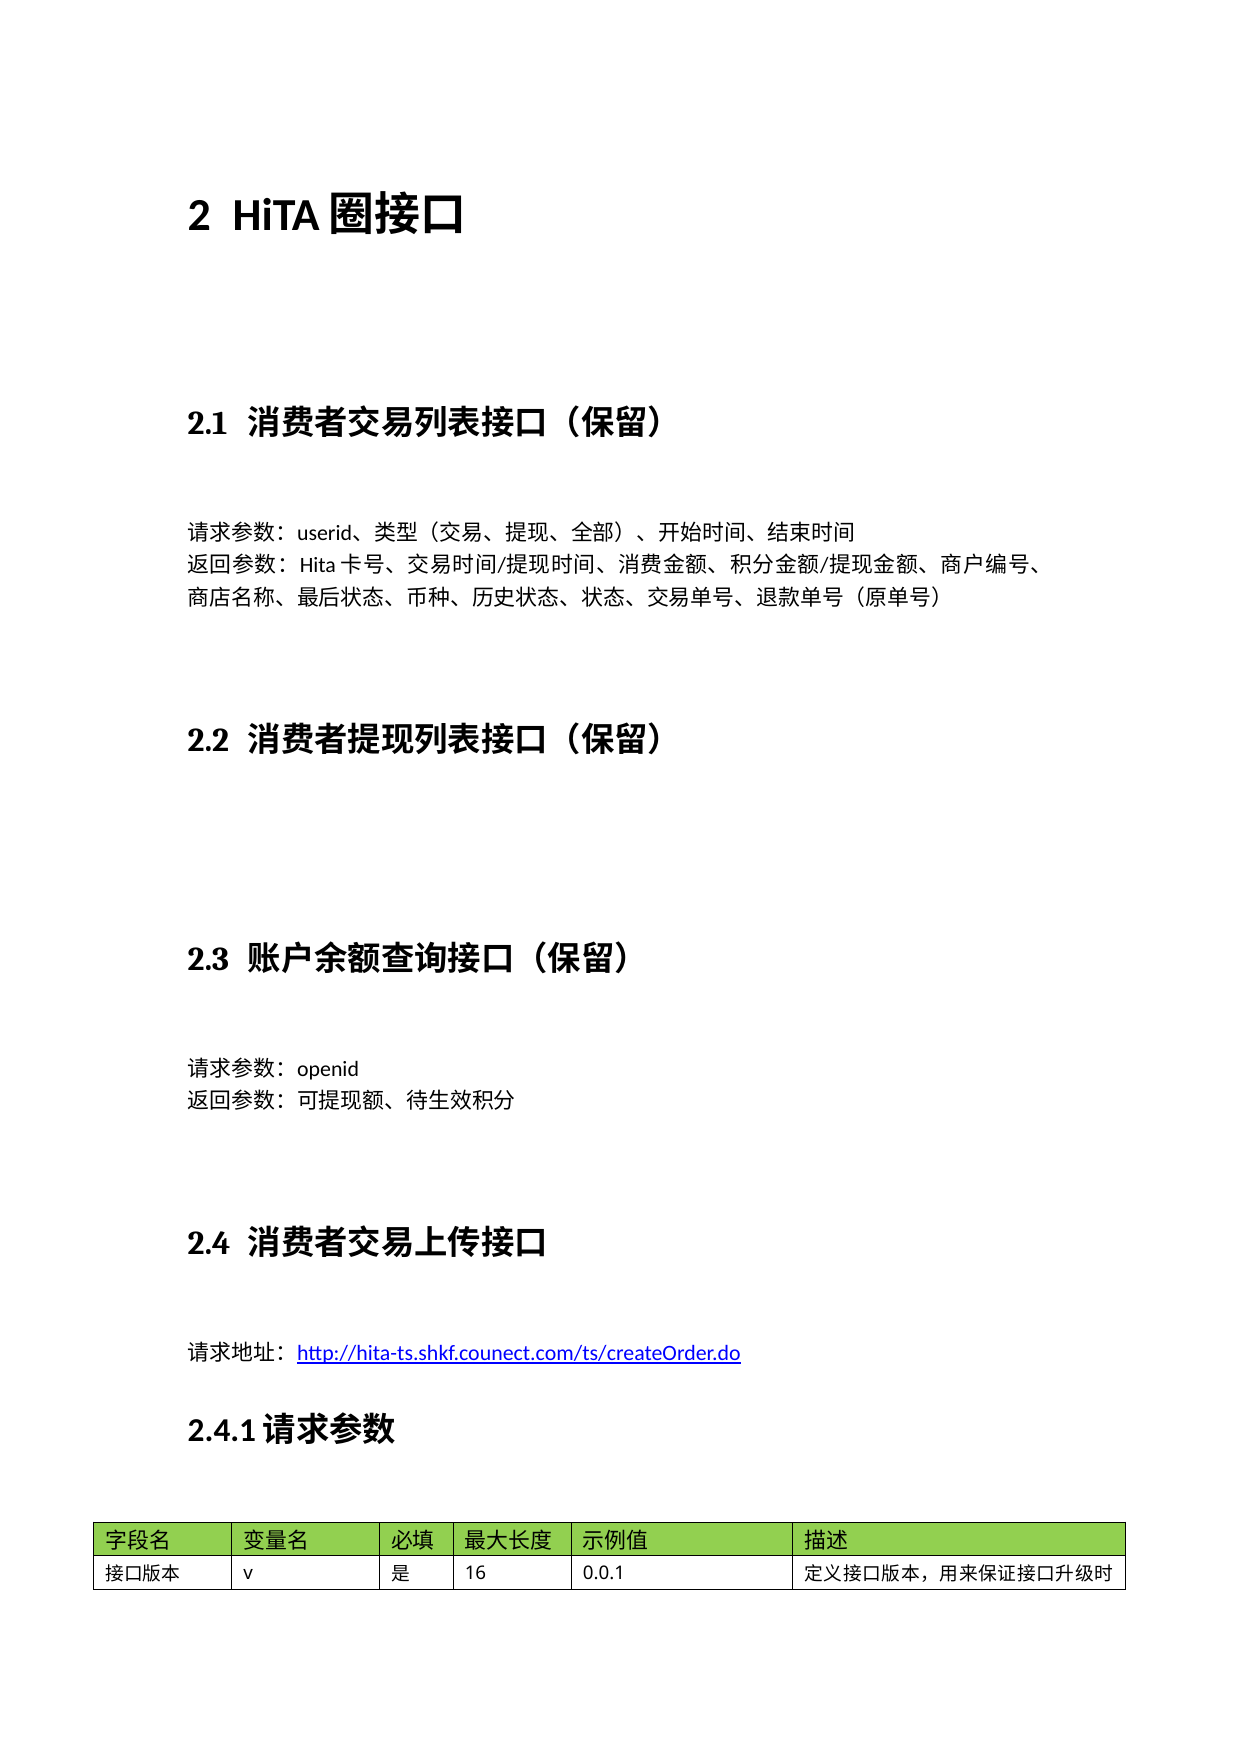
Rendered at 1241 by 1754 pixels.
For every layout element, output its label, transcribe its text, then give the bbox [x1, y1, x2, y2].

subtitle 消费者交易列表接口（保留） [187, 387, 1053, 452]
table_cell 接口版本 [94, 1556, 231, 1589]
text 返回参数：Hita卡号、交易时间/提现时间、消费金额、积分金额/提现金额、商户编号、商店名称、最后状态、币种、历史状态、状态、交易单号、退款单号（原单号） [187, 547, 1053, 612]
table_header 描述 [793, 1523, 1125, 1555]
subtitle HiTA圈接口 [187, 162, 1053, 259]
table_header 示例值 [572, 1523, 792, 1555]
subtitle 请求参数 [187, 1394, 1053, 1459]
text 返回参数：可提现额、待生效积分 [187, 1083, 1053, 1116]
table_cell 0.0.1 [572, 1556, 792, 1589]
table_header 最大长度 [454, 1523, 571, 1555]
text 请求地址：http://hita-ts.shkf.counect.com/ts/createOrder.do [187, 1335, 1053, 1367]
subtitle 消费者交易上传接口 [187, 1208, 1053, 1273]
subtitle 消费者提现列表接口（保留） [187, 704, 1053, 769]
table_cell 是 [380, 1556, 453, 1589]
table_cell v [232, 1556, 379, 1589]
table_header 变量名 [232, 1523, 379, 1555]
text 请求参数：openid [187, 1051, 1053, 1083]
table_cell 16 [454, 1556, 571, 1589]
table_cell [793, 1556, 1125, 1589]
table_header 字段名 [94, 1523, 231, 1555]
text 请求参数：userid、类型（交易、提现、全部）、开始时间、结束时间 [187, 514, 1053, 547]
subtitle 账户余额查询接口（保留） [187, 923, 1053, 988]
table_header 必填 [380, 1523, 453, 1555]
